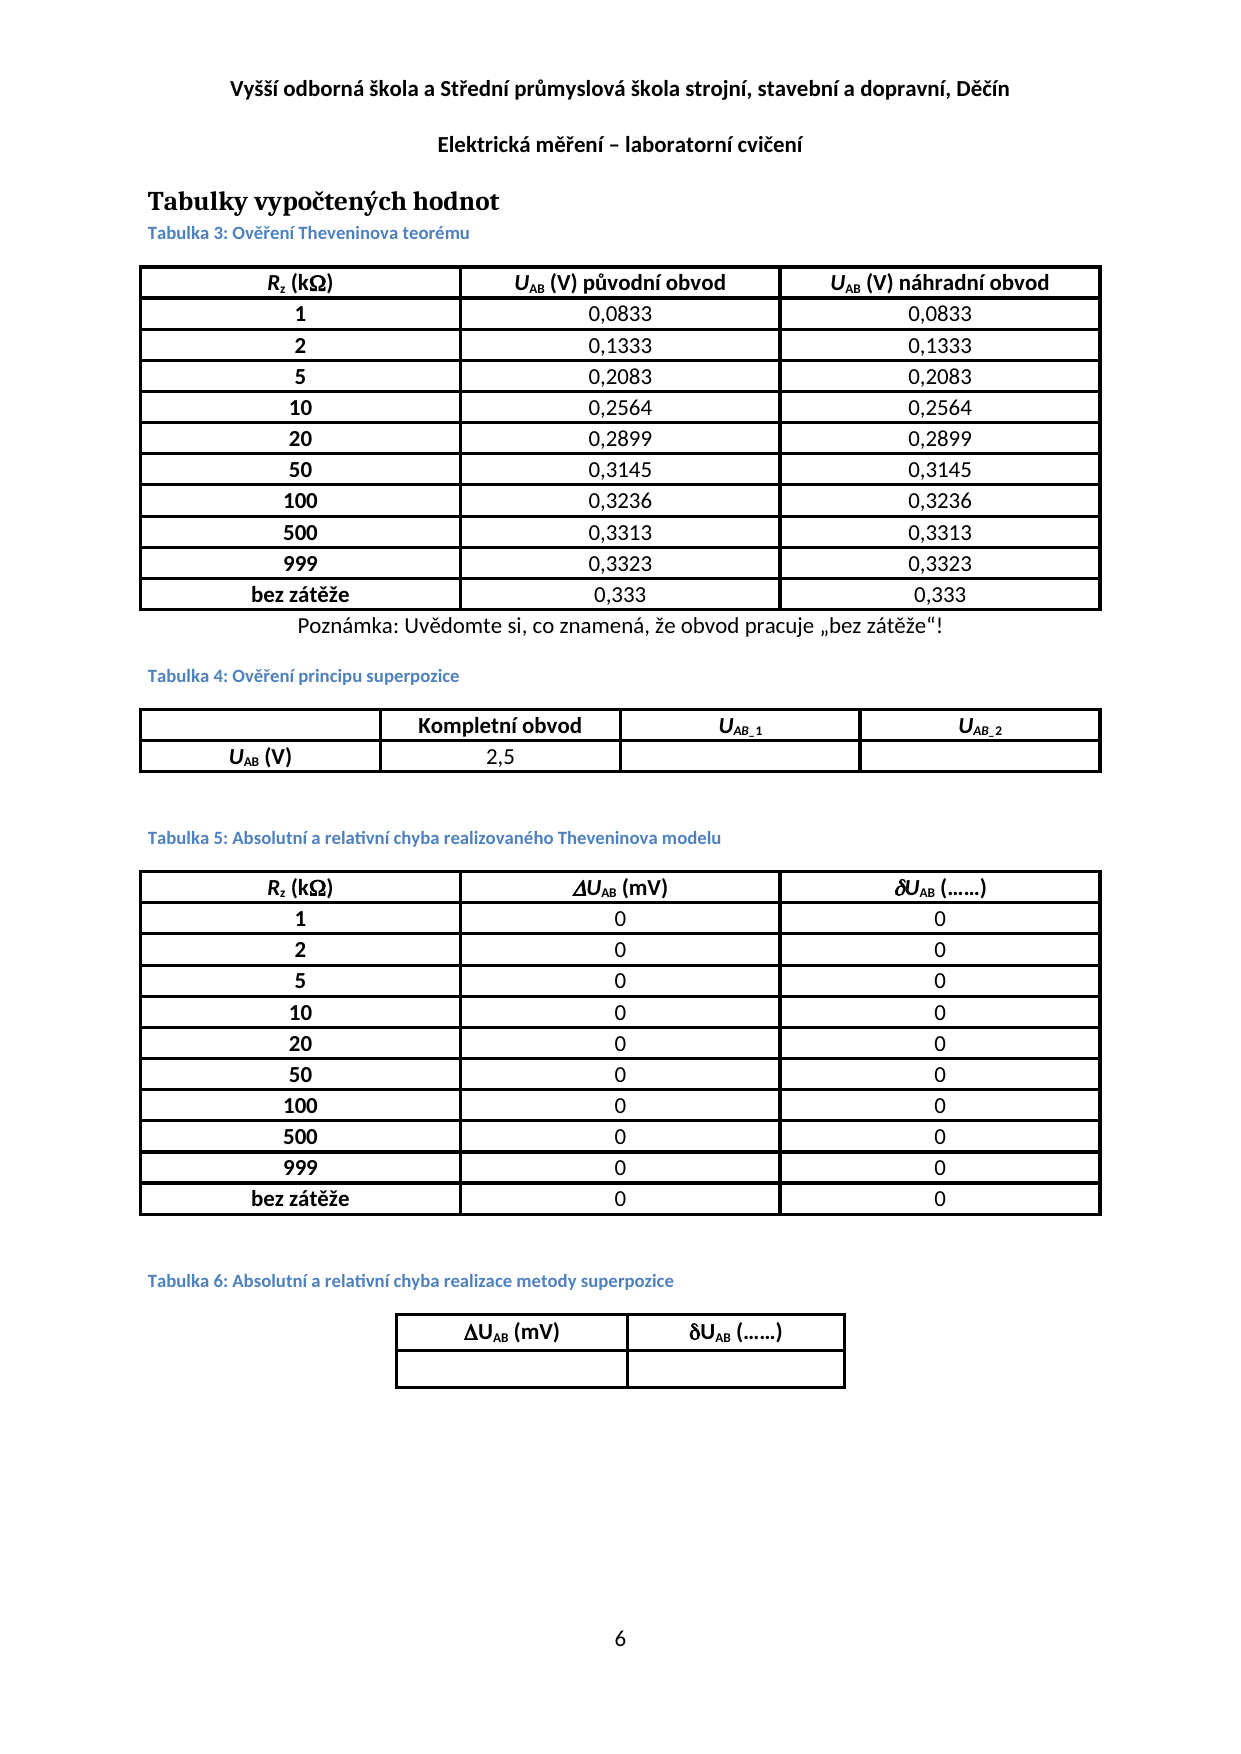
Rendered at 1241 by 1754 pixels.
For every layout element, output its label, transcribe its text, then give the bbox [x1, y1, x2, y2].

table_cell 1 [142, 300, 459, 328]
table_cell 0,2564 [782, 393, 1098, 421]
table_cell UAB (V) [142, 742, 379, 770]
table_cell 50 [142, 455, 459, 483]
table_cell 0,2083 [782, 362, 1098, 390]
table_cell 2,5 [382, 742, 619, 770]
table_cell 0,3145 [462, 455, 778, 483]
table_header [142, 711, 379, 739]
text Poznámka: Uvědomte si, co znamená, že obvod pracuje „bez zátěže“! [148, 611, 1093, 639]
text Tabulka 3: Ověření Theveninova teorému [148, 222, 1093, 244]
table_cell 0 [782, 1060, 1098, 1088]
table_cell 0,0833 [782, 300, 1098, 328]
table_cell 0 [462, 967, 778, 994]
table_cell 0 [462, 1060, 778, 1088]
table_cell 0 [462, 1091, 778, 1119]
table_cell 0,333 [462, 580, 778, 608]
table_cell 0,3236 [782, 486, 1098, 514]
table_cell 0,3323 [462, 549, 778, 577]
table_cell 50 [142, 1060, 459, 1088]
table_cell 999 [142, 1154, 459, 1181]
table_cell 0 [462, 998, 778, 1026]
subtitle Tabulky vypočtených hodnot [148, 186, 1093, 217]
table_cell 0,0833 [462, 300, 778, 328]
table_cell 0 [782, 1154, 1098, 1181]
table_cell 0 [782, 935, 1098, 963]
table_cell 0,2564 [462, 393, 778, 421]
table_header Rz (k) [142, 269, 459, 296]
table_header UAB (V) původní obvod [462, 269, 778, 296]
table_cell 0,3145 [782, 455, 1098, 483]
table_cell 0 [462, 904, 778, 932]
table_cell 10 [142, 393, 459, 421]
table_header UAB (mV) [462, 873, 778, 901]
table_cell 100 [142, 486, 459, 514]
table_cell 0,2899 [782, 424, 1098, 452]
text Tabulka 5: Absolutní a relativní chyba realizovaného Theveninova modelu [148, 826, 1093, 849]
table_cell [398, 1352, 626, 1386]
table_cell 0 [462, 1154, 778, 1181]
table_cell 0,1333 [782, 331, 1098, 359]
table_cell 0,3313 [782, 518, 1098, 546]
table_cell 999 [142, 549, 459, 577]
table_cell bez zátěže [142, 580, 459, 608]
table_cell 0 [462, 1185, 778, 1213]
table_header UAB_1 [622, 711, 858, 739]
table_cell 500 [142, 1122, 459, 1150]
table_cell 0 [782, 1122, 1098, 1150]
table_cell 0,3236 [462, 486, 778, 514]
table_header Rz (k) [142, 873, 459, 901]
table_header UAB_2 [862, 711, 1098, 739]
table_cell 0 [782, 1091, 1098, 1119]
table_cell 20 [142, 1029, 459, 1057]
table_cell 0 [462, 1029, 778, 1057]
table_cell 100 [142, 1091, 459, 1119]
table_cell 5 [142, 362, 459, 390]
table_header UAB (V) náhradní obvod [782, 269, 1098, 296]
table_cell 0,3323 [782, 549, 1098, 577]
table_cell 0 [782, 998, 1098, 1026]
table_cell 10 [142, 998, 459, 1026]
table_cell 0 [782, 1029, 1098, 1057]
table_cell [862, 742, 1098, 770]
table_cell 0,1333 [462, 331, 778, 359]
table_cell 0,333 [782, 580, 1098, 608]
text Tabulka 4: Ověření principu superpozice [148, 664, 1093, 687]
table_cell 20 [142, 424, 459, 452]
table_cell 1 [142, 904, 459, 932]
table_cell 0,3313 [462, 518, 778, 546]
table_cell bez zátěže [142, 1185, 459, 1213]
table_cell 0 [782, 904, 1098, 932]
table_cell 500 [142, 518, 459, 546]
table_cell 0 [462, 935, 778, 963]
table_cell [622, 742, 858, 770]
table_cell 0 [782, 967, 1098, 994]
table_cell 0,2083 [462, 362, 778, 390]
table_header UAB (……) [782, 873, 1098, 901]
table_header UAB (……) [629, 1316, 843, 1349]
table_cell 5 [142, 967, 459, 994]
table_header UAB (mV) [398, 1316, 626, 1349]
table_cell 2 [142, 935, 459, 963]
table_cell 2 [142, 331, 459, 359]
table_cell [629, 1352, 843, 1386]
table_cell 0 [462, 1122, 778, 1150]
table_cell 0 [782, 1185, 1098, 1213]
table_cell 0,2899 [462, 424, 778, 452]
text Tabulka 6: Absolutní a relativní chyba realizace metody superpozice [148, 1269, 1093, 1292]
table_header Kompletní obvod [382, 711, 619, 739]
